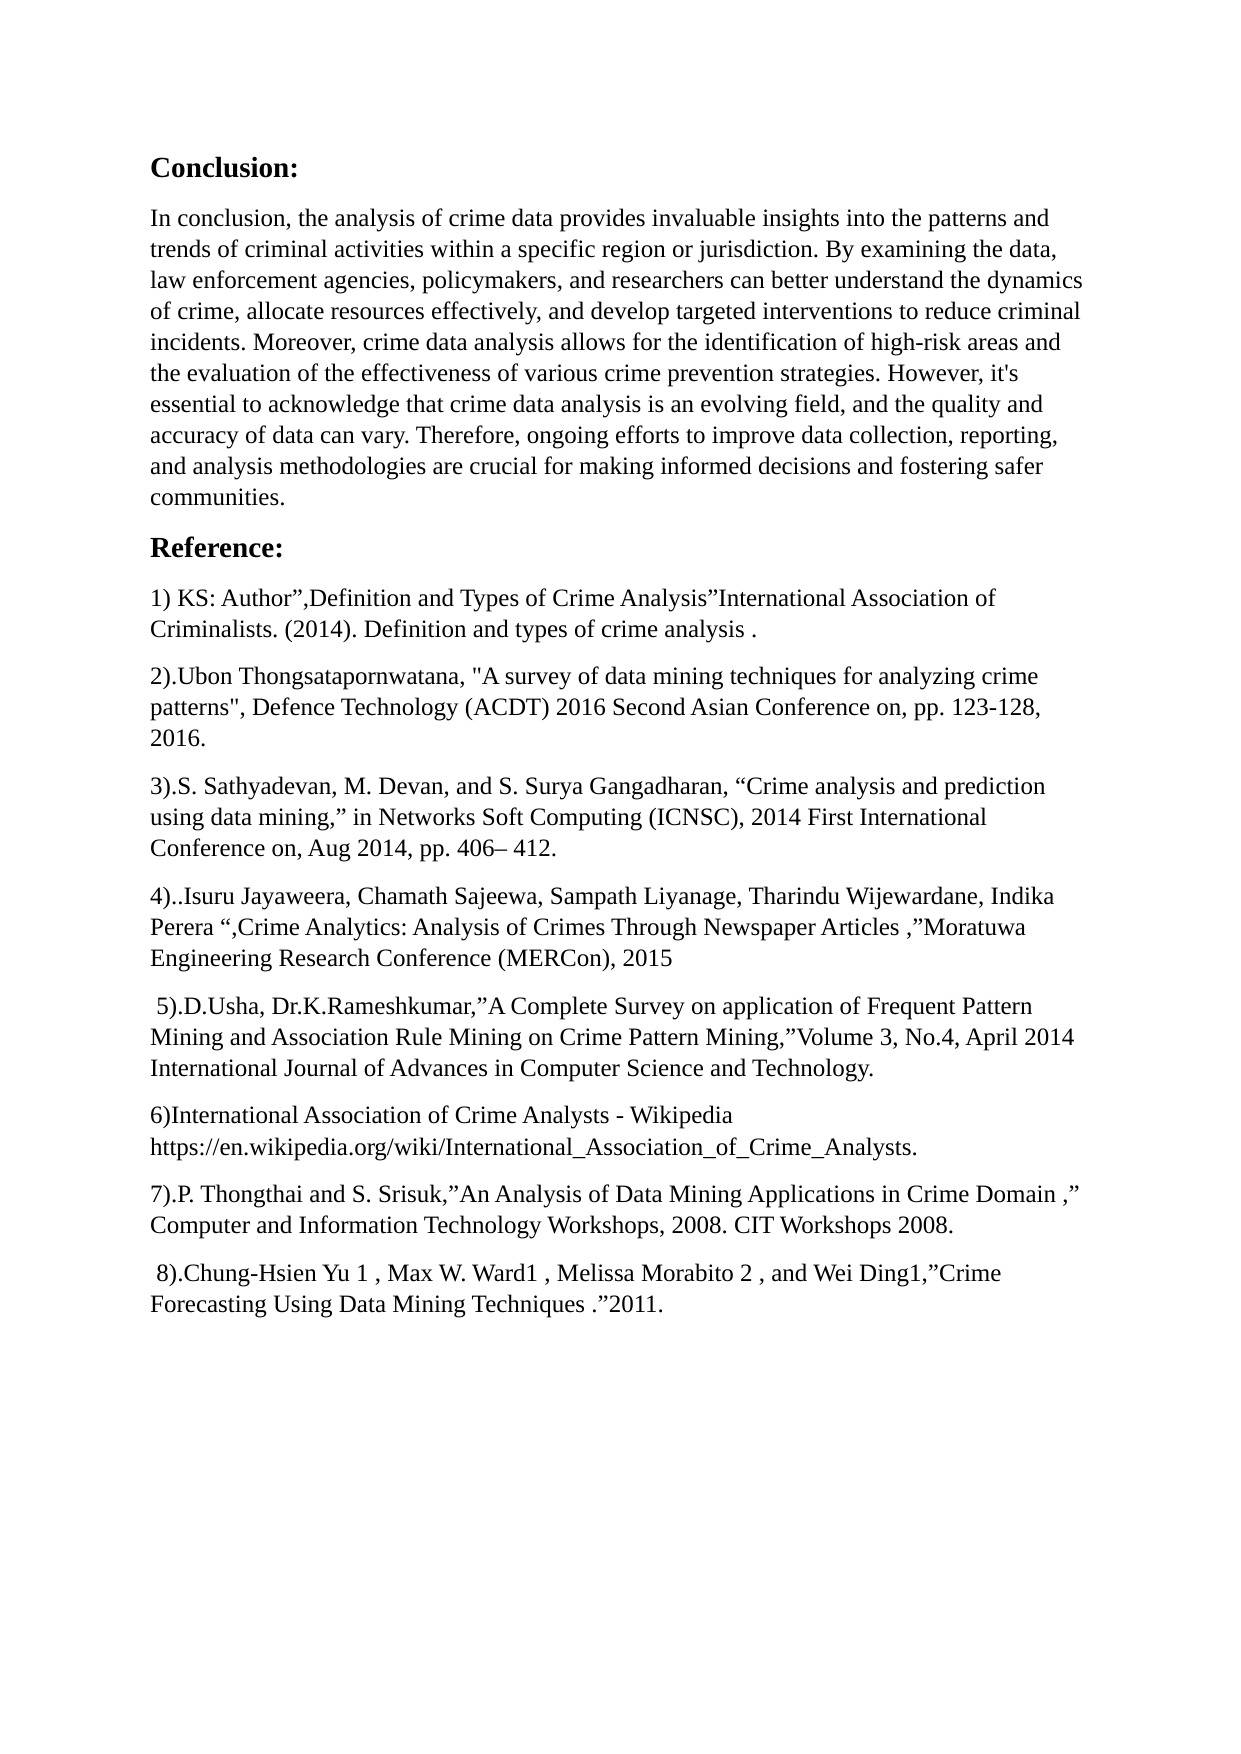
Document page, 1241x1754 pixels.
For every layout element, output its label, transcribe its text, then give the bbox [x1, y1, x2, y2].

text 8).Chung-Hsien Yu 1 , Max W. Ward1 , Melissa Morabito 2 , and Wei Ding1,”Crime Forecasting Using Data Mining Techniques .”2011. [150, 1258, 1090, 1318]
text 3).S. Sathyadevan, M. Devan, and S. Surya Gangadharan, “Crime analysis and prediction using data mining,” in Networks Soft Computing (ICNSC), 2014 First International Conference on, Aug 2014, pp. 406– 412. [150, 771, 1090, 862]
text In conclusion, the analysis of crime data provides invaluable insights into the patterns and trends of criminal activities within a specific region or jurisdiction. By examining the data, law enforcement agencies, policymakers, and researchers can better understand the dynamics of crime, allocate resources effectively, and develop targeted interventions to reduce criminal incidents. Moreover, crime data analysis allows for the identification of high-risk areas and the evaluation of the effectiveness of various crime prevention strategies. However, it's essential to acknowledge that crime data analysis is an evolving field, and the quality and accuracy of data can vary. Therefore, ongoing efforts to improve data collection, reporting, and analysis methodologies are crucial for making informed decisions and fostering safer communities. [150, 203, 1090, 511]
text 4)..Isuru Jayaweera, Chamath Sajeewa, Sampath Liyanage, Tharindu Wijewardane, Indika Perera “,Crime Analytics: Analysis of Crimes Through Newspaper Articles ,”Moratuwa Engineering Research Conference (MERCon), 2015 [150, 881, 1090, 972]
text 5).D.Usha, Dr.K.Rameshkumar,”A Complete Survey on application of Frequent Pattern Mining and Association Rule Mining on Crime Pattern Mining,”Volume 3, No.4, April 2014 International Journal of Advances in Computer Science and Technology. [150, 991, 1090, 1082]
text 1) KS: Author”,Definition and Types of Crime Analysis”International Association of Criminalists. (2014). Definition and types of crime analysis . [150, 583, 1090, 642]
text 6)International Association of Crime Analysts - Wikipedia https://en.wikipedia.org/wiki/International_Association_of_Crime_Analysts. [150, 1101, 1090, 1160]
text Reference: [150, 530, 1090, 563]
text Conclusion: [150, 150, 1090, 183]
text 7).P. Thongthai and S. Srisuk,”An Analysis of Data Mining Applications in Crime Domain ,” Computer and Information Technology Workshops, 2008. CIT Workshops 2008. [150, 1179, 1090, 1239]
text 2).Ubon Thongsatapornwatana, "A survey of data mining techniques for analyzing crime patterns", Defence Technology (ACDT) 2016 Second Asian Conference on, pp. 123-128, 2016. [150, 661, 1090, 752]
